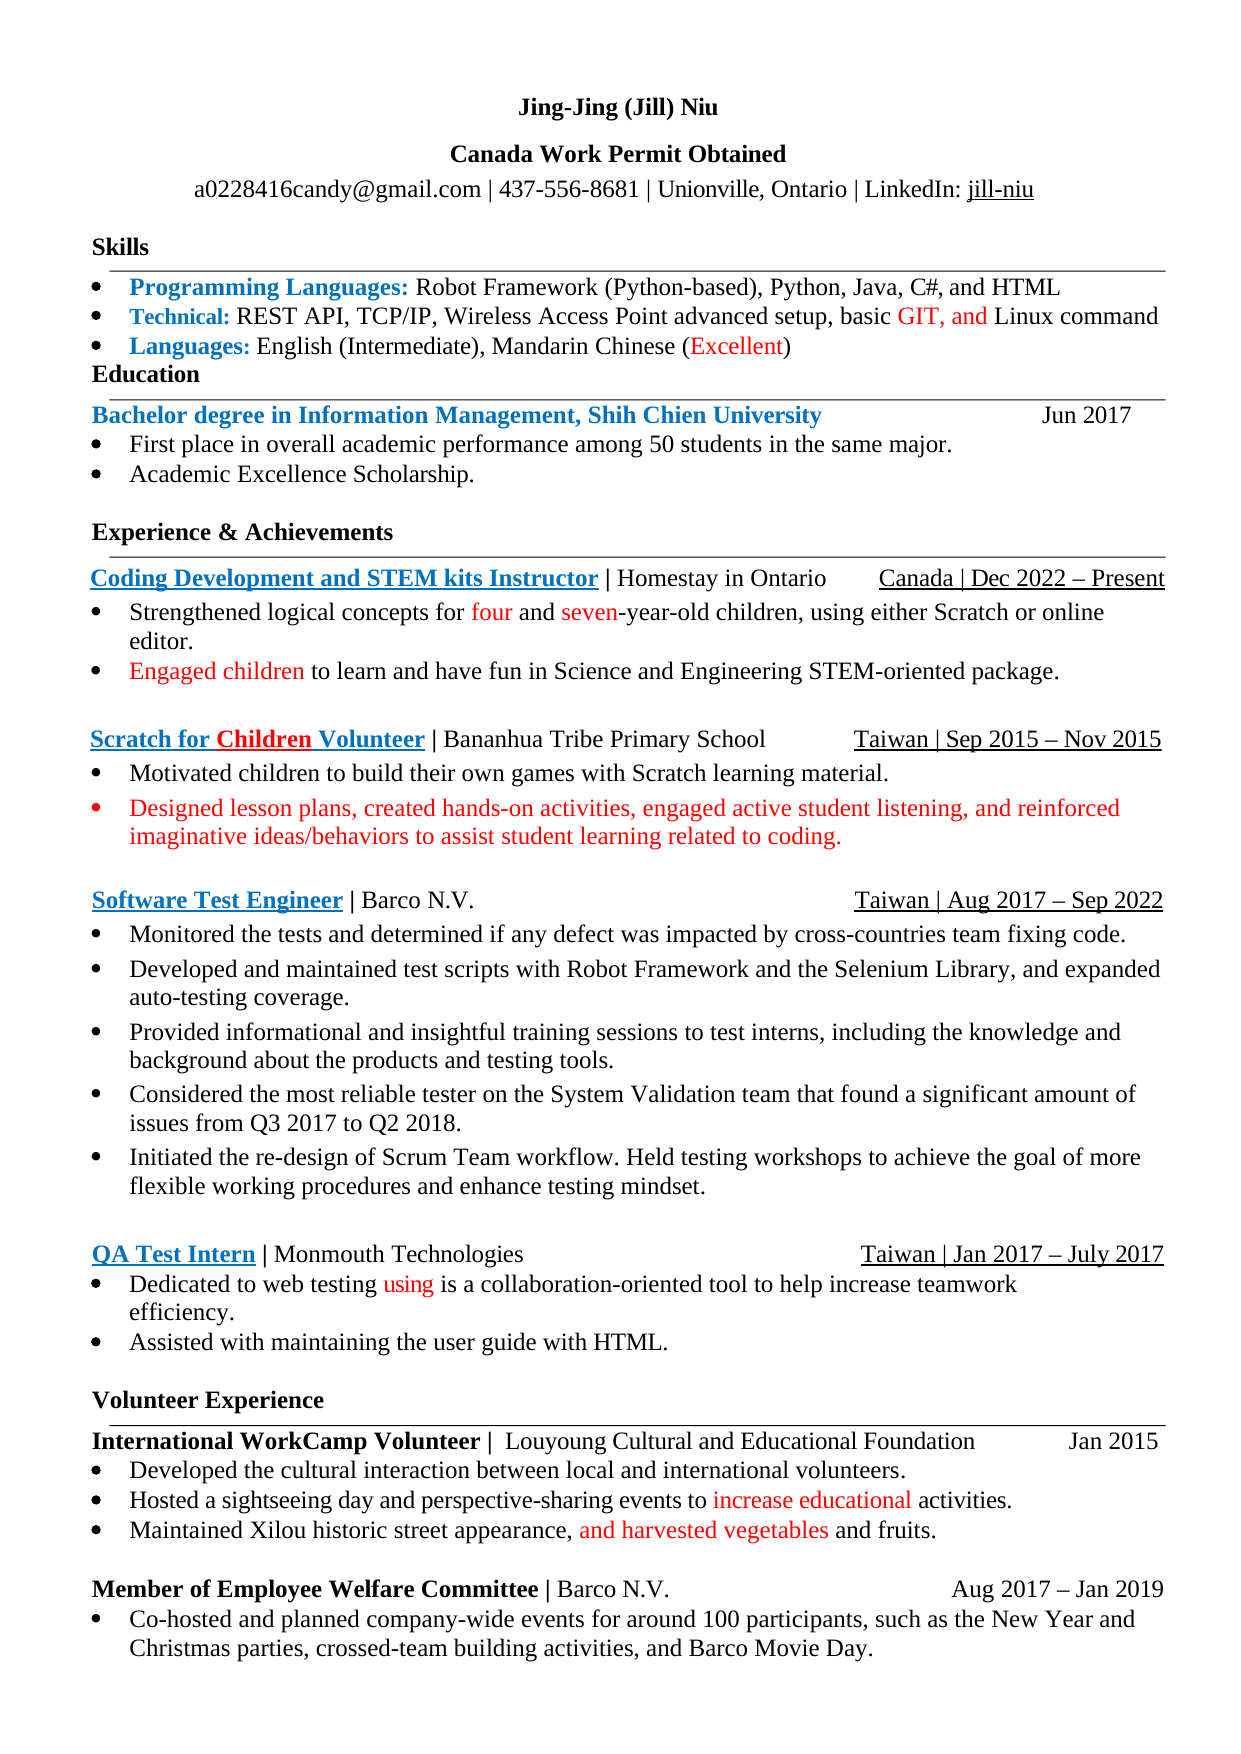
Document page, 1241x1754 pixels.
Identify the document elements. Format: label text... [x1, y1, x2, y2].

subtitle Experience & Achievements [92, 517, 1165, 546]
list Strengthened logical concepts for four and seven-year-old children, using either Scratch or online editor. [92, 597, 1165, 655]
subtitle Skills [92, 232, 1165, 261]
list Languages: English (Intermediate), Mandarin Chinese (Excellent) [92, 331, 1165, 359]
list Designed lesson plans, created hands-on activities, engaged active student listening, and reinforced imaginative ideas/behaviors to assist student learning related to coding. [92, 793, 1165, 850]
list Engaged children to learn and have fun in Science and Engineering STEM-oriented package. [91, 656, 1165, 685]
text Canada Work Permit Obtained [284, 139, 952, 168]
list Developed and maintained test scripts with Robot Framework and the Selenium Library, and expanded auto-testing coverage. [92, 954, 1165, 1011]
list Assisted with maintaining the user guide with HTML. [91, 1327, 1165, 1356]
list Maintained Xilou historic street appearance, and harvested vegetables and fruits. [92, 1515, 1165, 1544]
list Hosted a sightseeing day and perspective-sharing events to increase educational activities. [92, 1485, 1165, 1514]
list Motivated children to build their own games with Scratch learning material. [92, 758, 1165, 787]
text Member of Employee Welfare Committee | Barco N.V. Aug 2017 – Jan 2019 [92, 1574, 1165, 1603]
subtitle Bachelor degree in Information Management, Shih Chien University Jun 2017 [92, 388, 1165, 429]
list Technical: REST API, TCP/IP, Wireless Access Point advanced setup, basic GIT, and Linux command [92, 301, 1165, 329]
list Academic Excellence Scholarship. [92, 459, 1165, 488]
list Initiated the re-design of Scrum Team workflow. Held testing workshops to achieve the goal of more flexible working procedures and enhance testing mindset. [92, 1142, 1165, 1200]
list Developed the cultural interaction between local and international volunteers. [92, 1456, 1165, 1484]
list Programming Languages: Robot Framework (Python-based), Python, Java, C#, and HTML [92, 261, 1165, 301]
list Considered the most reliable tester on the System Validation team that found a significant amount of issues from Q3 2017 to Q2 2018. [92, 1079, 1165, 1137]
list Co-hosted and planned company-wide events for around 100 participants, such as the New Year and Christmas parties, crossed-team building activities, and Barco Movie Day. [92, 1604, 1165, 1662]
text Coding Development and STEM kits Instructor | Homestay in Ontario Canada | Dec 2022 – Present [90, 551, 1165, 592]
list Dedicated to web testing using is a collaboration-oriented tool to help increase teamwork efficiency. [91, 1269, 1107, 1326]
list Monitored the tests and determined if any defect was impacted by cross-countries team fixing code. [92, 919, 1165, 948]
text Software Test Engineer | Barco N.V. Taiwan | Aug 2017 – Sep 2022 [92, 885, 1165, 914]
list First place in overall academic performance among 50 students in the same major. [92, 429, 1165, 458]
text QA Test Intern | Monmouth Technologies Taiwan | Jan 2017 – July 2017 [92, 1239, 1165, 1268]
text a0228416candy@gmail.com | 437-556-8681 | Unionville, Ontario | LinkedIn: jill-niu [164, 174, 1064, 202]
subtitle Education [92, 359, 1165, 388]
list Provided informational and insightful training sessions to test interns, including the knowledge and background about the products and testing tools. [92, 1017, 1165, 1074]
text Scratch for Children Volunteer | Bananhua Tribe Primary School Taiwan | Sep 2015 – Nov 2015 [90, 724, 1165, 753]
text International WorkCamp Volunteer | Louyoung Cultural and Educational Foundation Jan 2015 [92, 1414, 1165, 1455]
title Jing-Jing (Jill) Niu [284, 75, 952, 125]
subtitle Volunteer Experience [92, 1385, 1165, 1414]
